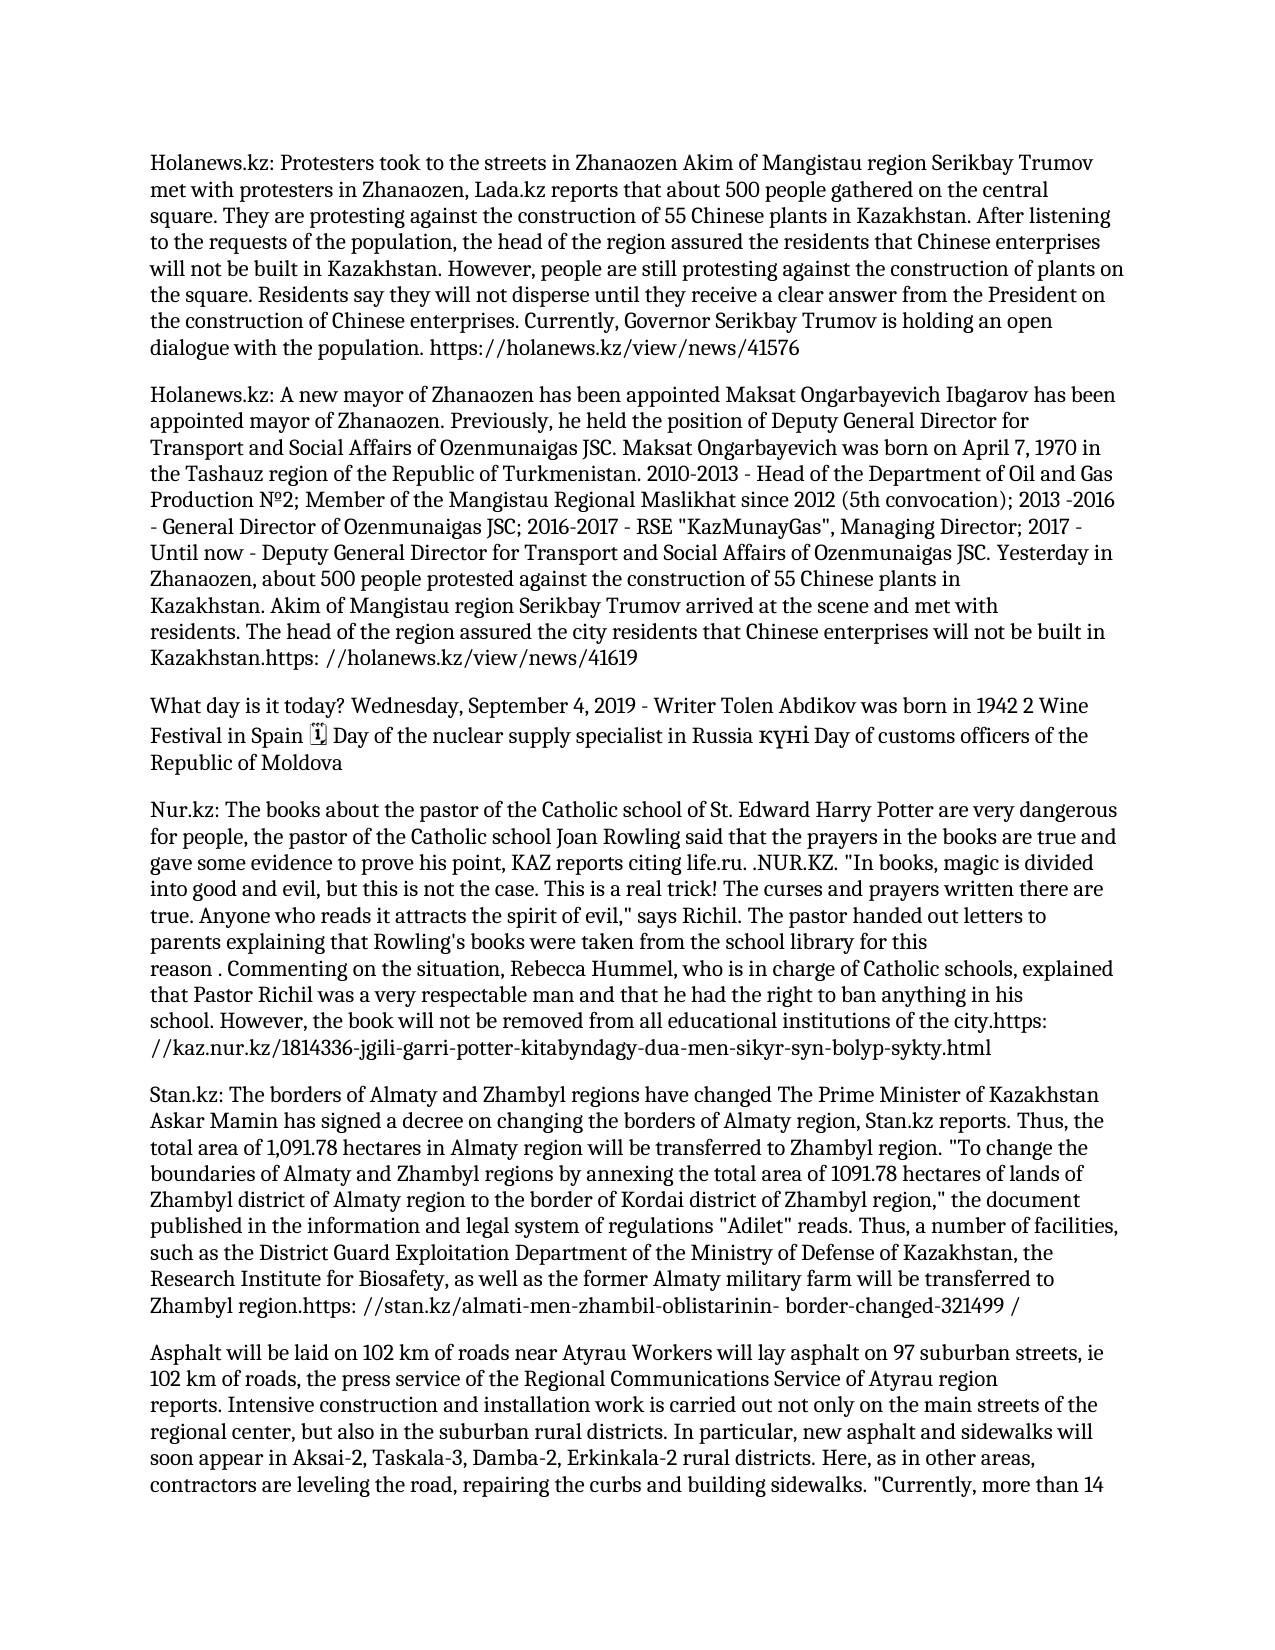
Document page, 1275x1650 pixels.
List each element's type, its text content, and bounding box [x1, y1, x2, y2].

text What day is it today? Wednesday, September 4, 2019 - Writer Tolen Abdikov was born in 1942 2 Wine Festival in Spain 🗓 Day of the nuclear supply specialist in Russia күні Day of customs officers of the Republic of Moldova [150, 692, 1125, 776]
text Holanews.kz: A new mayor of Zhanaozen has been appointed Maksat Ongarbayevich Ibagarov has been appointed mayor of Zhanaozen. Previously, he held the position of Deputy General Director for Transport and Social Affairs of Ozenmunaigas JSC. Maksat Ongarbayevich was born on April 7, 1970 in the Tashauz region of the Republic of Turkmenistan. 2010-2013 - Head of the Department of Oil and Gas Production №2; Member of the Mangistau Regional Maslikhat since 2012 (5th convocation); 2013 -2016 - General Director of Ozenmunaigas JSC; 2016-2017 - RSE "KazMunayGas", Managing Director; 2017 - Until now - Deputy General Director for Transport and Social Affairs of Ozenmunaigas JSC. Yesterday in Zhanaozen, about 500 people protested against the construction of 55 Chinese plants in Kazakhstan. Akim of Mangistau region Serikbay Trumov arrived at the scene and met with residents. The head of the region assured the city residents that Chinese enterprises will not be built in Kazakhstan.https: //holanews.kz/view/news/41619 [150, 382, 1125, 672]
text Holanews.kz: Protesters took to the streets in Zhanaozen Akim of Mangistau region Serikbay Trumov met with protesters in Zhanaozen, Lada.kz reports that about 500 people gathered on the central square. They are protesting against the construction of 55 Chinese plants in Kazakhstan. After listening to the requests of the population, the head of the region assured the residents that Chinese enterprises will not be built in Kazakhstan. However, people are still protesting against the construction of plants on the square. Residents say they will not disperse until they receive a clear answer from the President on the construction of Chinese enterprises. Currently, Governor Serikbay Trumov is holding an open dialogue with the population. https://holanews.kz/view/news/41576 [150, 150, 1125, 361]
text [150, 1339, 1125, 1498]
text Nur.kz: The books about the pastor of the Catholic school of St. Edward Harry Potter are very dangerous for people, the pastor of the Catholic school Joan Rowling said that the prayers in the books are true and gave some evidence to prove his point, KAZ reports citing life.ru. .NUR.KZ. "In books, magic is divided into good and evil, but this is not the case. This is a real trick! The curses and prayers written there are true. Anyone who reads it attracts the spirit of evil," says Richil. The pastor handed out letters to parents explaining that Rowling's books were taken from the school library for this reason . Commenting on the situation, Rebecca Hummel, who is in charge of Catholic schools, explained that Pastor Richil was a very respectable man and that he had the right to ban anything in his school. However, the book will not be removed from all educational institutions of the city.https: //kaz.nur.kz/1814336-jgili-garri-potter-kitabyndagy-dua-men-sikyr-syn-bolyp-sykty.html [150, 797, 1125, 1061]
text Stan.kz: The borders of Almaty and Zhambyl regions have changed The Prime Minister of Kazakhstan Askar Mamin has signed a decree on changing the borders of Almaty region, Stan.kz reports. Thus, the total area of ​​1,091.78 hectares in Almaty region will be transferred to Zhambyl region. "To change the boundaries of Almaty and Zhambyl regions by annexing the total area of ​​1091.78 hectares of lands of Zhambyl district of Almaty region to the border of Kordai district of Zhambyl region," the document published in the information and legal system of regulations "Adilet" reads. Thus, a number of facilities, such as the District Guard Exploitation Department of the Ministry of Defense of Kazakhstan, the Research Institute for Biosafety, as well as the former Almaty military farm will be transferred to Zhambyl region.https: //stan.kz/almati-men-zhambil-oblistarinin- border-changed-321499 / [150, 1082, 1125, 1319]
